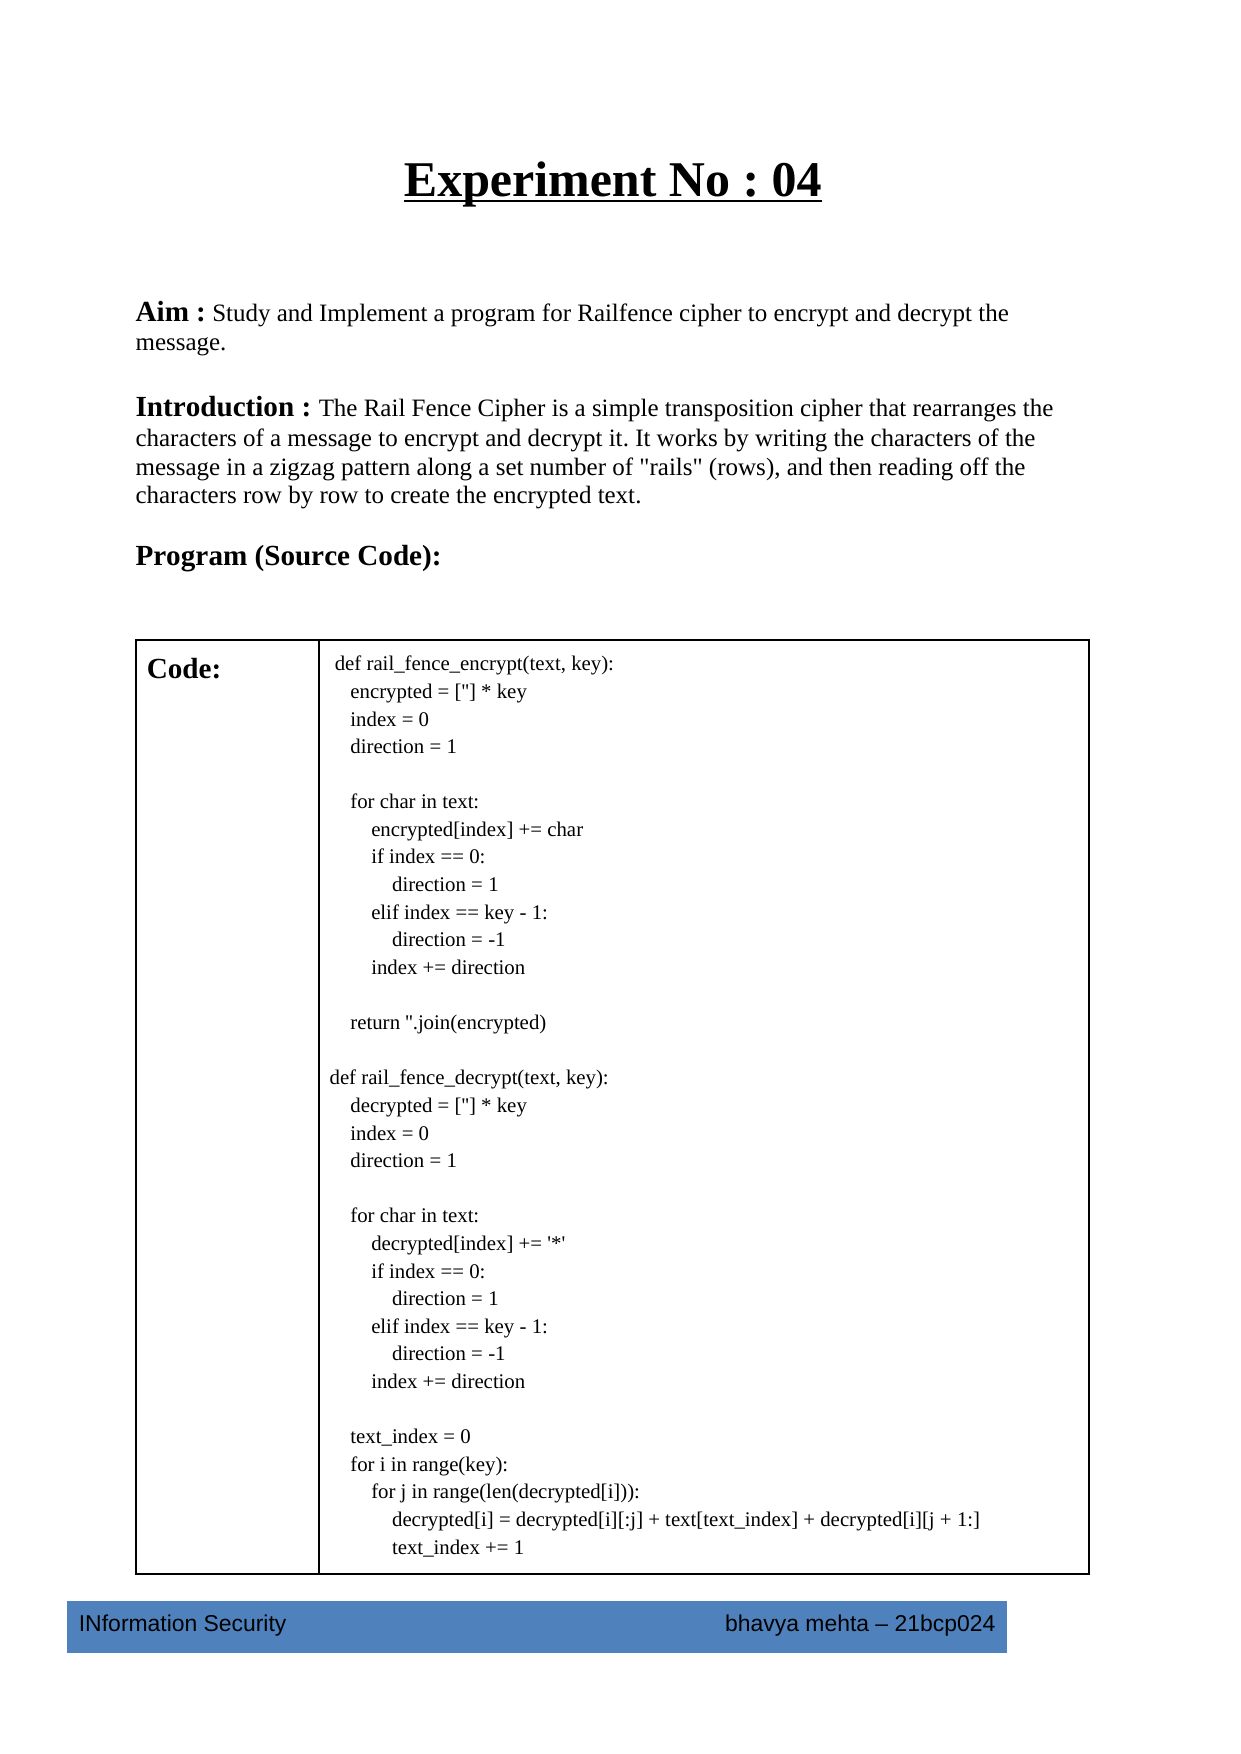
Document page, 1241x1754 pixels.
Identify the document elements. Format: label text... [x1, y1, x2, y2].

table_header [320, 641, 1088, 1573]
text Experiment No : 04 [135, 150, 1090, 207]
table_header Code: [137, 641, 318, 1573]
text Program (Source Code): [135, 538, 1090, 572]
text Introduction : The Rail Fence Cipher is a simple transposition cipher that rearranges the characters of a message to encrypt and decrypt it. It works by writing the characters of the message in a zigzag pattern along a set number of "rails" (rows), and then reading off the characters row by row to create the encrypted text. [135, 389, 1090, 509]
text Aim : Study and Implement a program for Railfence cipher to encrypt and decrypt the message. [135, 294, 1090, 356]
